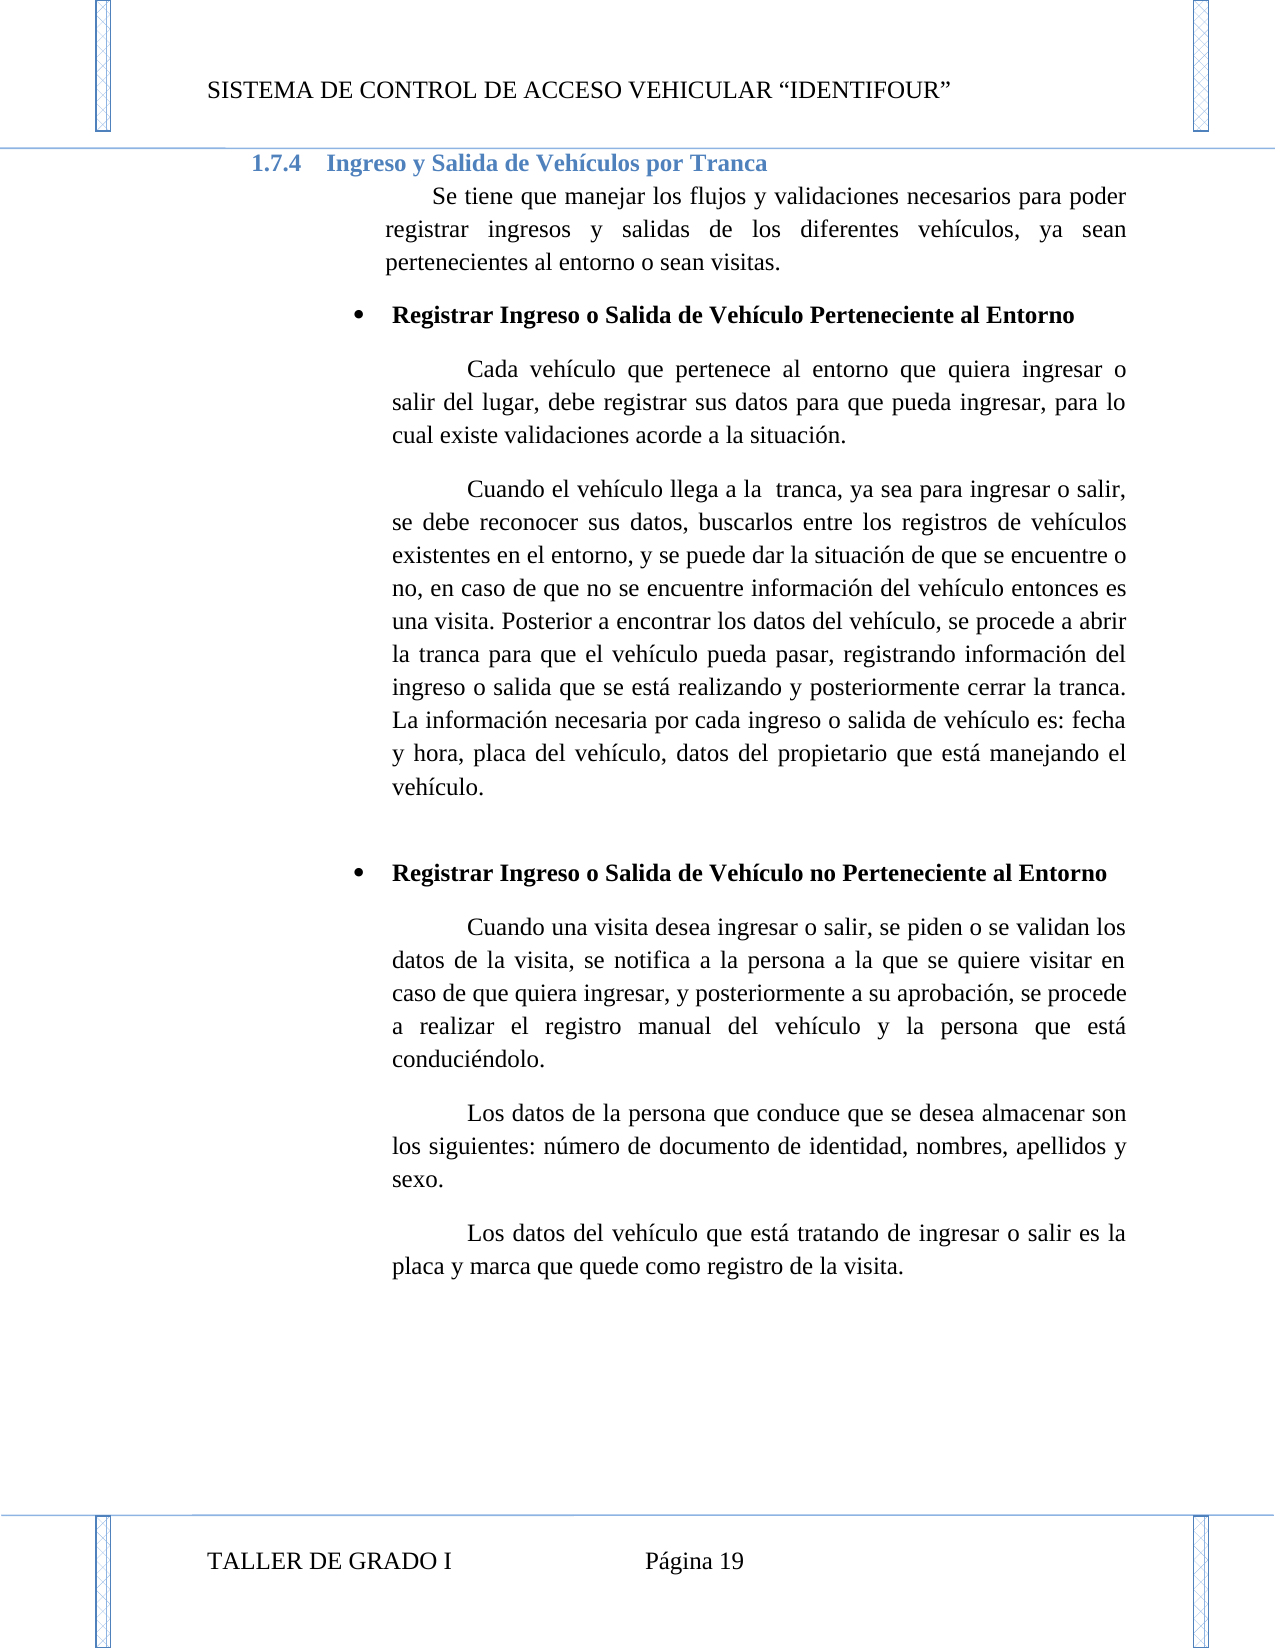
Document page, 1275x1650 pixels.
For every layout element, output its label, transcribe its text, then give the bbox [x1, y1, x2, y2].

text Se tiene que manejar los flujos y validaciones necesarios para poder registrar ingresos y salidas de los diferentes vehículos, ya sean pertenecientes al entorno o sean visitas. [385, 181, 1127, 276]
list Registrar Ingreso o Salida de Vehículo no Perteneciente al Entorno [354, 858, 1127, 887]
text Cuando una visita desea ingresar o salir, se piden o se validan los datos de la visita, se notifica a la persona a la que se quiere visitar en caso de que quiera ingresar, y posteriormente a su aprobación, se procede a realizar el registro manual del vehículo y la persona que está conduciéndolo. [392, 912, 1127, 1073]
text Los datos de la persona que conduce que se desea almacenar son los siguientes: número de documento de identidad, nombres, apellidos y sexo. [392, 1098, 1127, 1193]
text Cada vehículo que pertenece al entorno que quiera ingresar o salir del lugar, debe registrar sus datos para que pueda ingresar, para lo cual existe validaciones acorde a la situación. [392, 354, 1127, 449]
text Cuando el vehículo llega a la tranca, ya sea para ingresar o salir, se debe reconocer sus datos, buscarlos entre los registros de vehículos existentes en el entorno, y se puede dar la situación de que se encuentre o no, en caso de que no se encuentre información del vehículo entonces es una visita. Posterior a encontrar los datos del vehículo, se procede a abrir la tranca para que el vehículo pueda pasar, registrando información del ingreso o salida que se está realizando y posteriormente cerrar la tranca. La información necesaria por cada ingreso o salida de vehículo es: fecha y hora, placa del vehículo, datos del propietario que está manejando el vehículo. [392, 474, 1127, 800]
subtitle Ingreso y Salida de Vehículos por Tranca [251, 148, 1127, 176]
text Los datos del vehículo que está tratando de ingresar o salir es la placa y marca que quede como registro de la visita. [392, 1218, 1127, 1280]
list Registrar Ingreso o Salida de Vehículo Perteneciente al Entorno [354, 301, 1127, 329]
